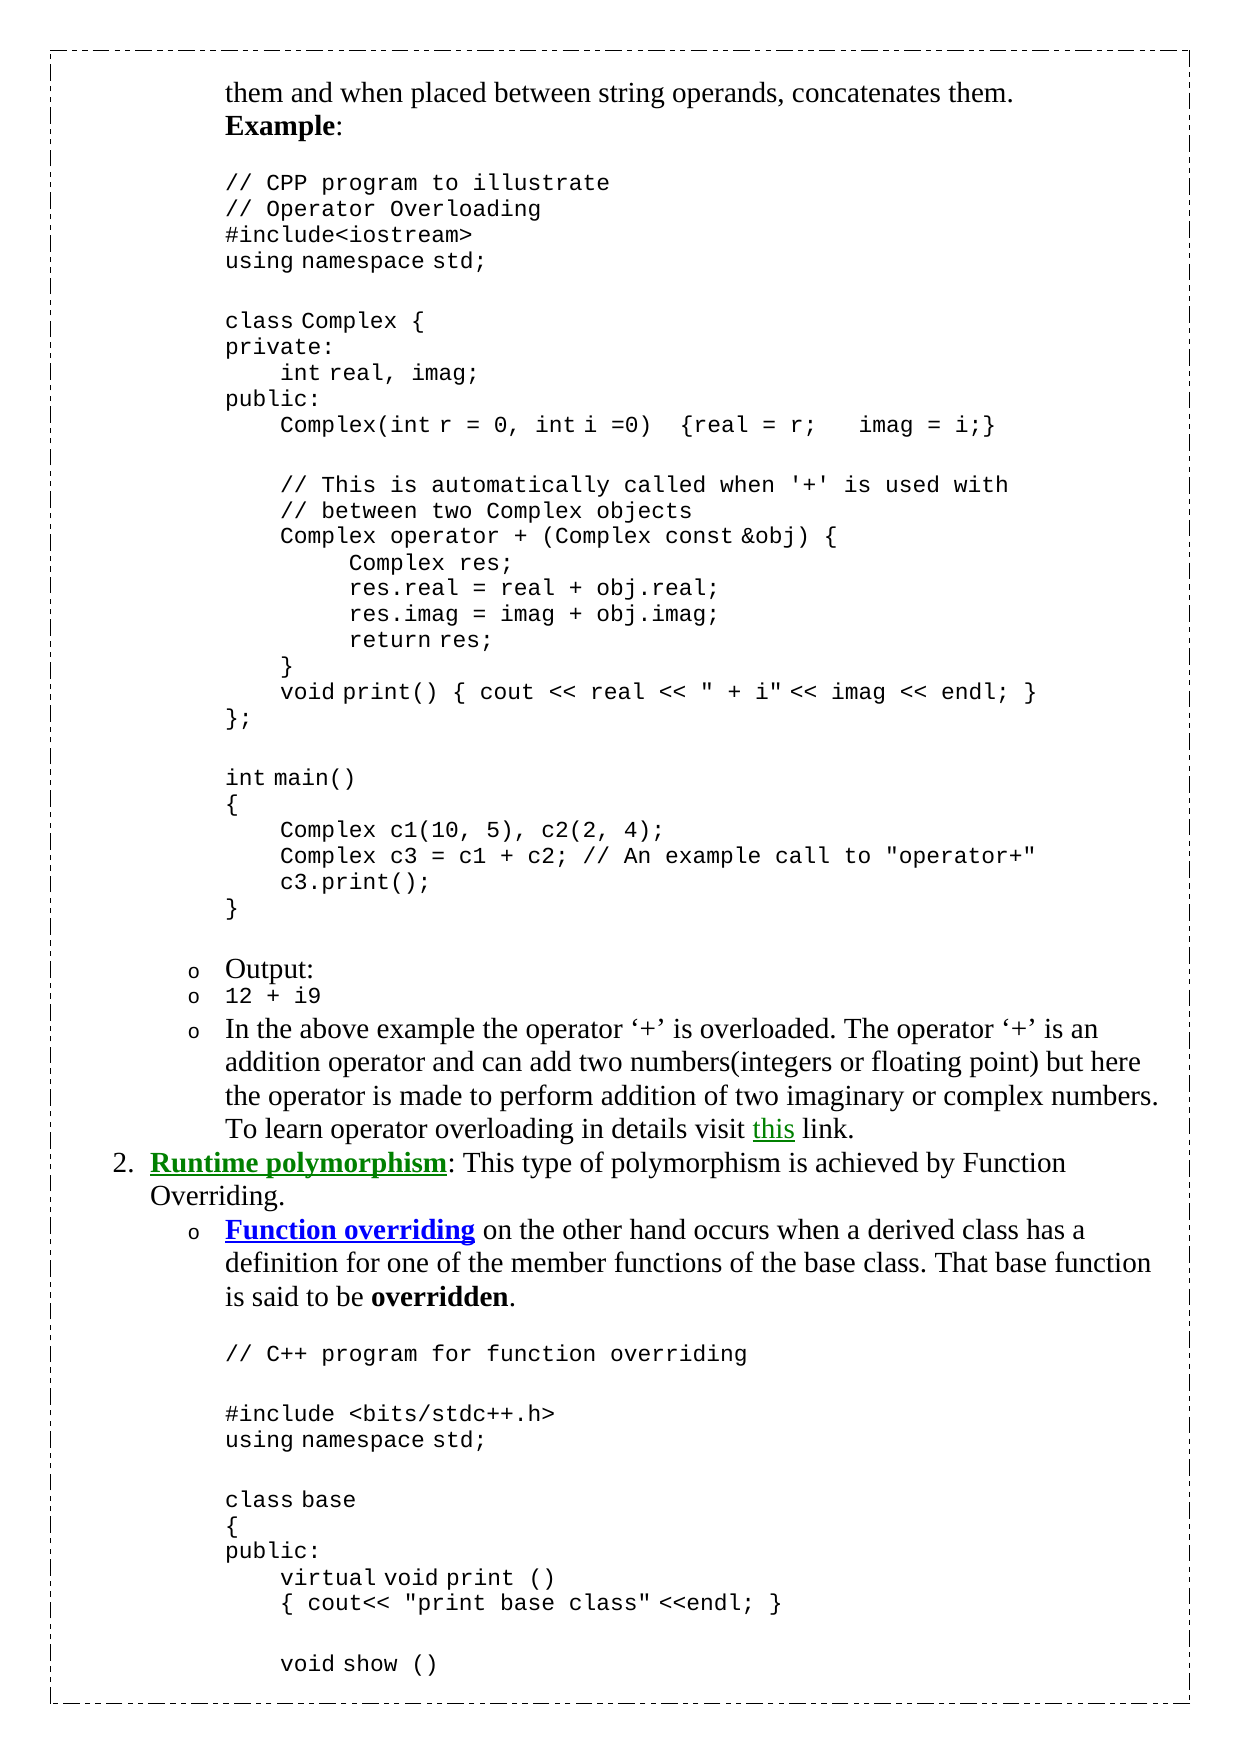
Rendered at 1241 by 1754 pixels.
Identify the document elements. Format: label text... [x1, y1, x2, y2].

list Function overriding on the other hand occurs when a derived class has a definition for one of the member functions of the base class. That base function is said to be overridden. [187, 1212, 1165, 1313]
list In the above example the operator ‘+’ is overloaded. The operator ‘+’ is an addition operator and can add two numbers(integers or floating point) but here the operator is made to perform addition of two imaginary or complex numbers. To learn operator overloading in details visit this link. [187, 1011, 1165, 1145]
list Runtime polymorphism: This type of polymorphism is achieved by Function Overriding. [112, 1145, 1165, 1212]
list 12 + i9 [187, 985, 1165, 1011]
list Output: [187, 951, 1165, 985]
table_header // CPP program to illustrate // Operator Overloading #include<iostream> using namespace std; class Complex { private: int real, imag; public: Complex(int r = 0, int i =0) {real = r; imag = i;} // This is automatically called when '+' is used with // between two Complex objects Complex operator + (Complex const &obj) { Complex res; res.real = real + obj.real; res.imag = imag + obj.imag; return res; } void print() { cout << real << " + i" << imag << endl; } }; int main() { Complex c1(10, 5), c2(2, 4); Complex c3 = c1 + c2; // An example call to "operator+" c3.print(); } [225, 171, 1037, 922]
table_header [225, 1342, 1165, 1678]
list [187, 75, 1165, 142]
